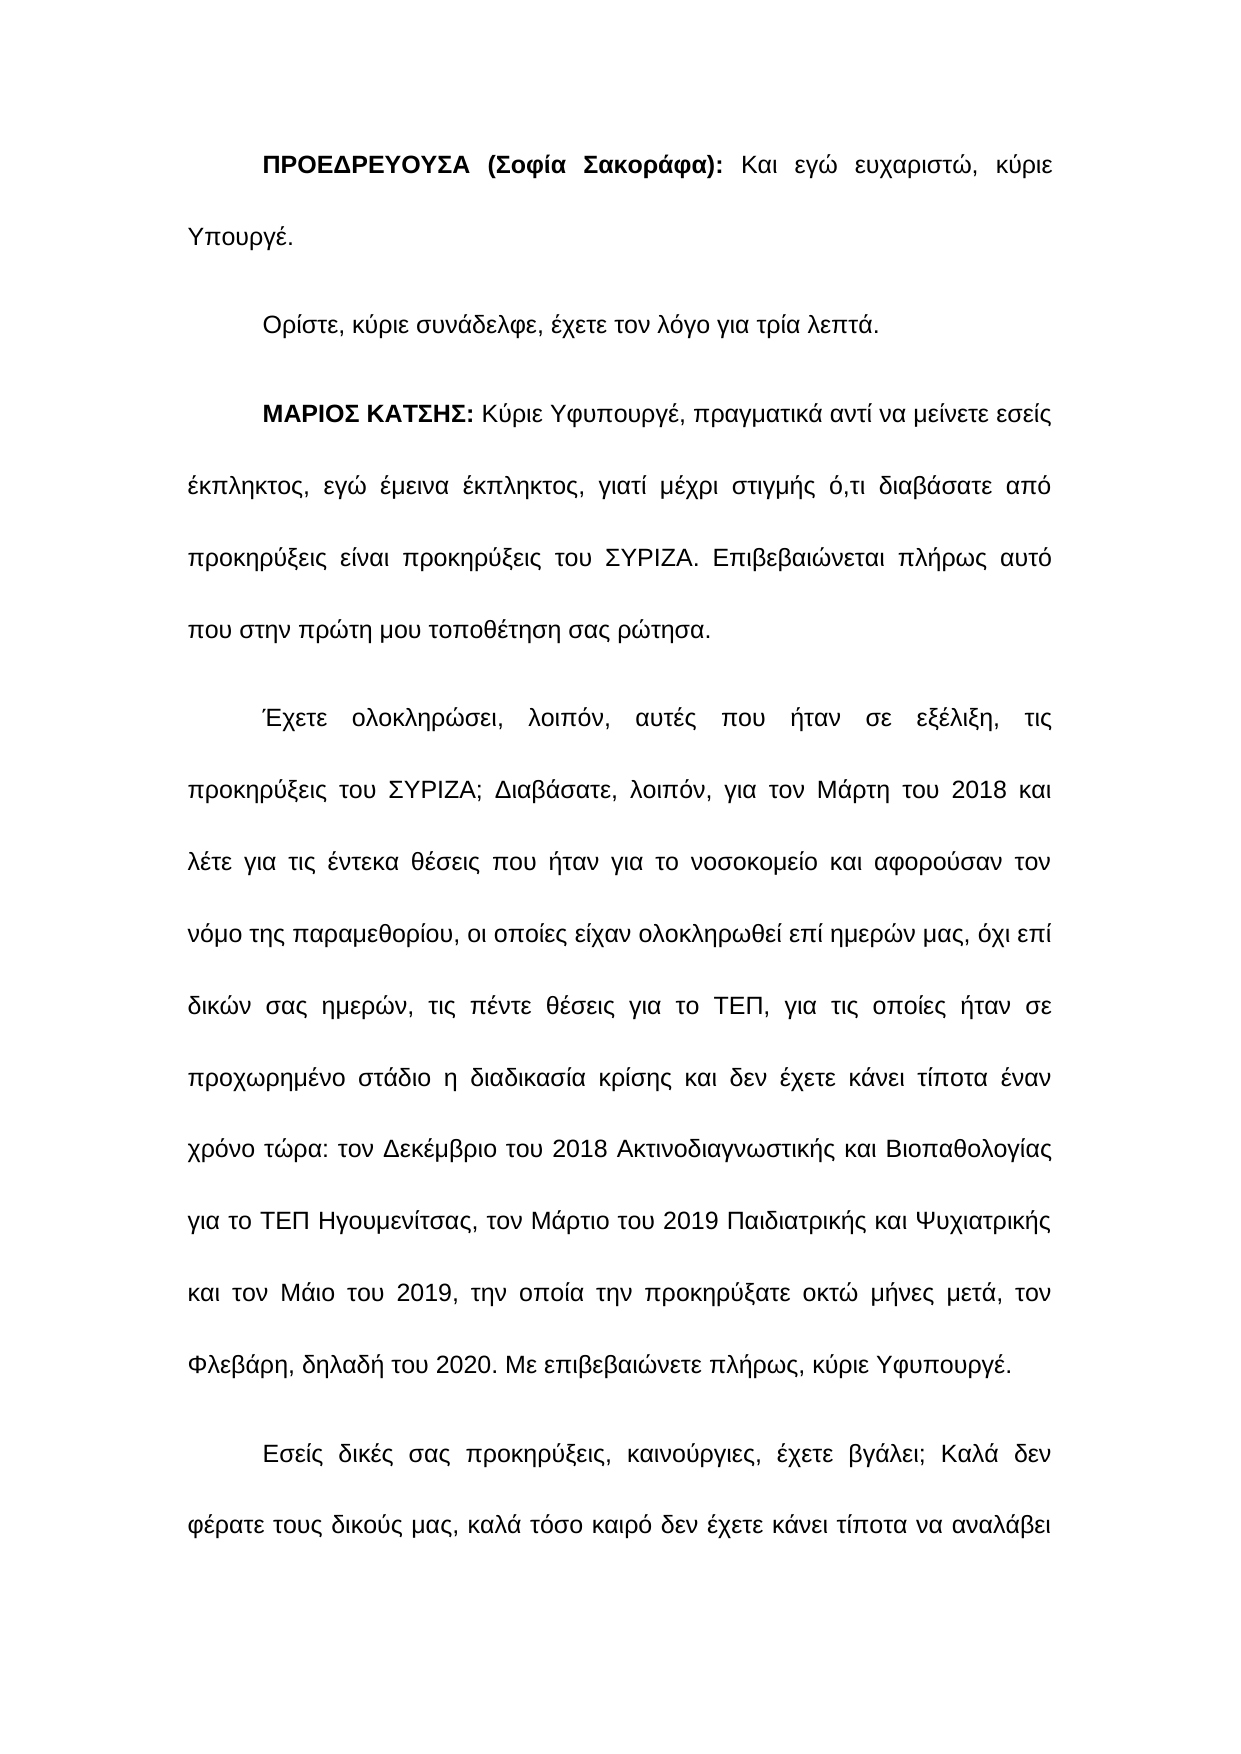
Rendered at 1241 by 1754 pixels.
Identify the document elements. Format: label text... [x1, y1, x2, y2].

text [187, 1438, 1053, 1539]
text Ορίστε, κύριε συνάδελφε, έχετε τον λόγο για τρία λεπτά. [187, 310, 1053, 339]
text ΠΡΟΕΔΡΕΥΟΥΣΑ (Σοφία Σακοράφα): Και εγώ ευχαριστώ, κύριε Υπουργέ. [187, 150, 1053, 251]
text Έχετε ολοκληρώσει, λοιπόν, αυτές που ήταν σε εξέλιξη, τις προκηρύξεις του ΣΥΡΙΖΑ; Διαβάσατε, λοιπόν, για τον Μάρτη του 2018 και λέτε για τις έντεκα θέσεις που ήταν για το νοσοκομείο και αφορούσαν τον νόμο της παραμεθορίου, οι οποίες είχαν ολοκληρωθεί επί ημερών μας, όχι επί δικών σας ημερών, τις πέντε θέσεις για το ΤΕΠ, για τις οποίες ήταν σε προχωρημένο στάδιο η διαδικασία κρίσης και δεν έχετε κάνει τίποτα έναν χρόνο τώρα: τον Δεκέμβριο του 2018 Ακτινοδιαγνωστικής και Βιοπαθολογίας για το ΤΕΠ Ηγουμενίτσας, τον Μάρτιο του 2019 Παιδιατρικής και Ψυχιατρικής και τον Μάιο του 2019, την οποία την προκηρύξατε οκτώ μήνες μετά, τον Φλεβάρη, δηλαδή του 2020. Με επιβεβαιώνετε πλήρως, κύριε Υφυπουργέ. [187, 703, 1053, 1379]
text ΜΑΡΙΟΣ ΚΑΤΣΗΣ: Κύριε Υφυπουργέ, πραγματικά αντί να μείνετε εσείς έκπληκτος, εγώ έμεινα έκπληκτος, γιατί μέχρι στιγμής ό,τι διαβάσατε από προκηρύξεις είναι προκηρύξεις του ΣΥΡΙΖΑ. Επιβεβαιώνεται πλήρως αυτό που στην πρώτη μου τοποθέτηση σας ρώτησα. [187, 399, 1053, 643]
